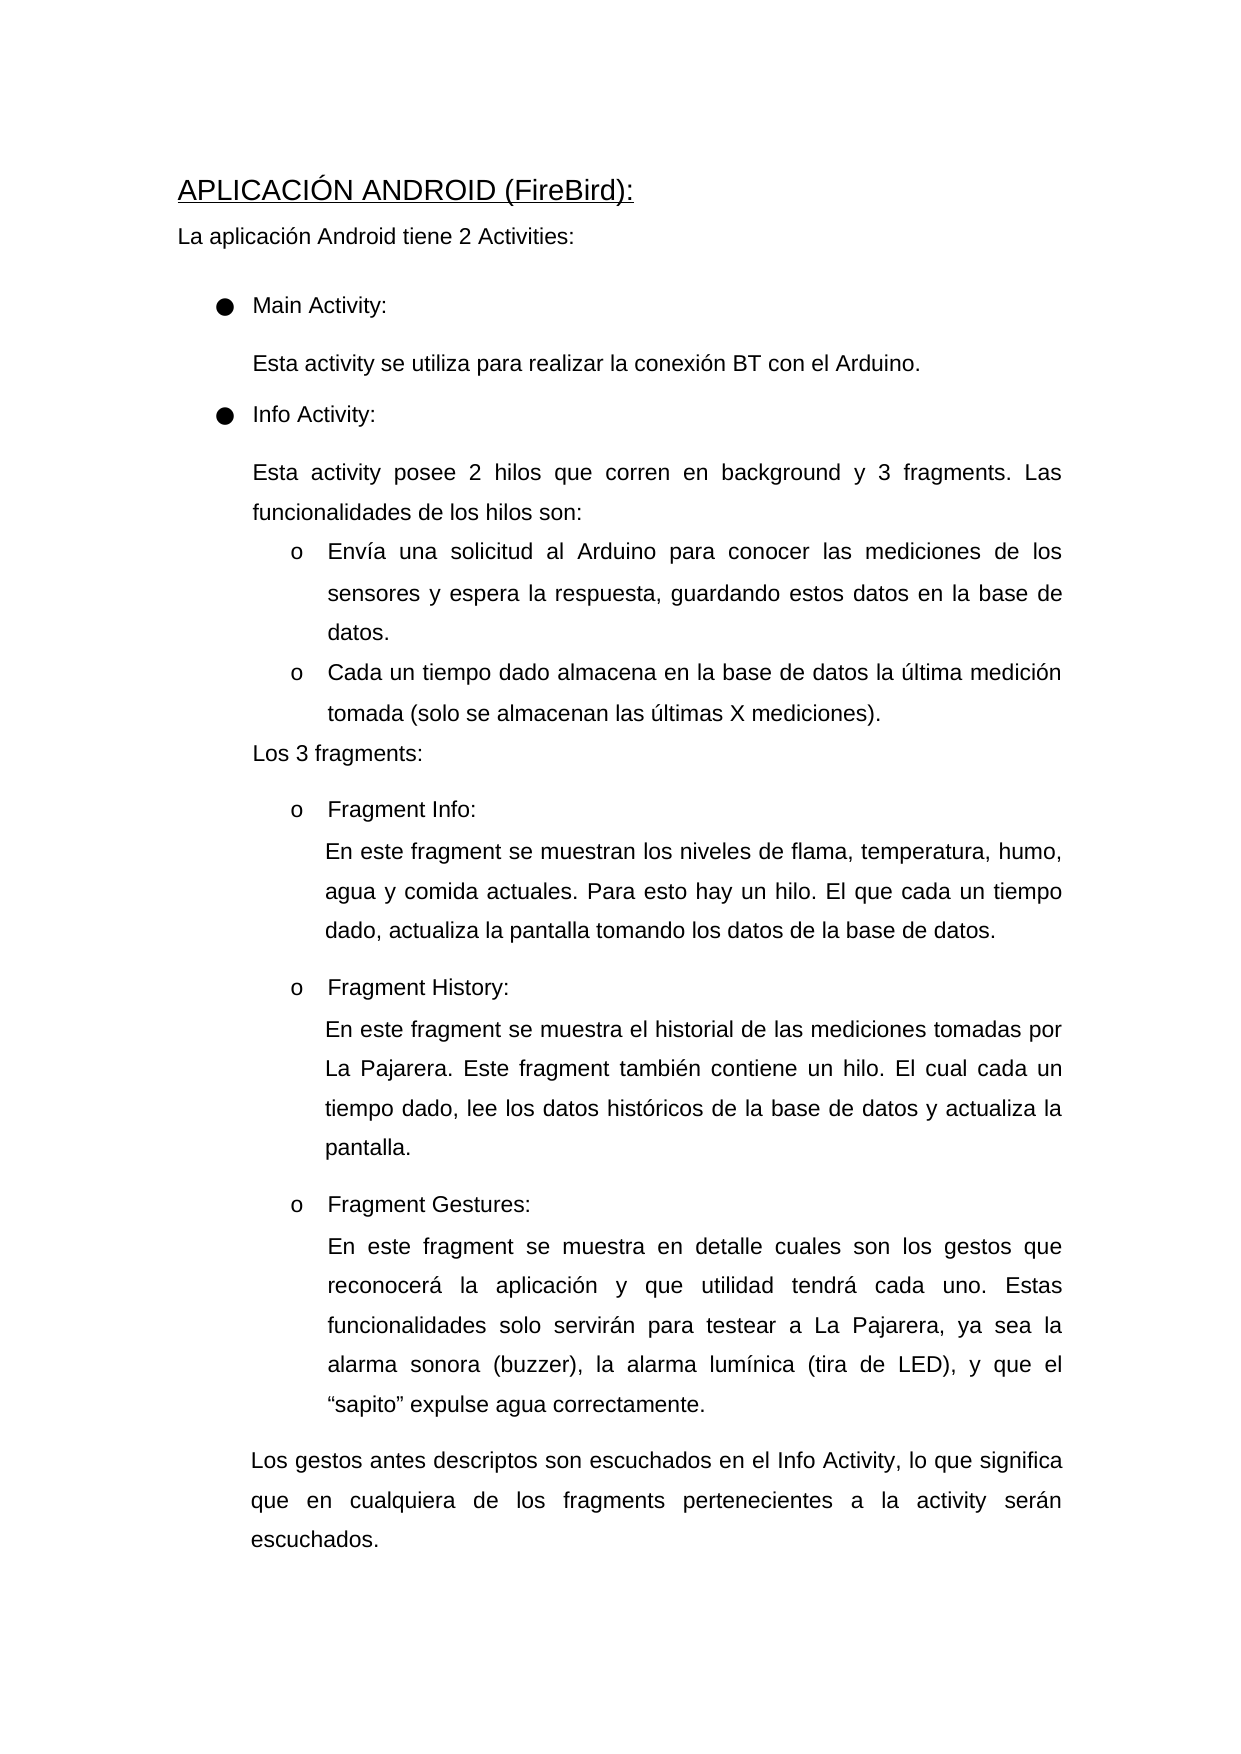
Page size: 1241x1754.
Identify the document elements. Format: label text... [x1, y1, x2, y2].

list Fragment Gestures: [290, 1191, 1063, 1219]
list Cada un tiempo dado almacena en la base de datos la última medición tomada (solo se almacenan las últimas X mediciones). [290, 659, 1063, 727]
text Los gestos antes descriptos son escuchados en el Info Activity, lo que significa que en cualquiera de los fragments pertenecientes a la activity serán escuchados. [251, 1447, 1063, 1552]
text Esta activity se utiliza para realizar la conexión BT con el Arduino. [252, 349, 1063, 376]
text En este fragment se muestran los niveles de flama, temperatura, humo, agua y comida actuales. Para esto hay un hilo. El que cada un tiempo dado, actualiza la pantalla tomando los datos de la base de datos. [325, 838, 1063, 944]
text La aplicación Android tiene 2 Activities: [177, 223, 1063, 249]
text En este fragment se muestra en detalle cuales son los gestos que reconocerá la aplicación y que utilidad tendrá cada uno. Estas funcionalidades solo servirán para testear a La Pajarera, ya sea la alarma sonora (buzzer), la alarma lumínica (tira de LED), y que el “sapito” expulse agua correctamente. [327, 1233, 1063, 1417]
text Esta activity posee 2 hilos que corren en background y 3 fragments. Las funcionalidades de los hilos son: [252, 459, 1063, 525]
text Los 3 fragments: [252, 740, 1063, 766]
text En este fragment se muestra el historial de las mediciones tomadas por La Pajarera. Este fragment también contiene un hilo. El cual cada un tiempo dado, lee los datos históricos de la base de datos y actualiza la pantalla. [325, 1016, 1063, 1161]
list Fragment History: [290, 973, 1063, 1002]
list Main Activity: [215, 279, 1063, 326]
list Info Activity: [215, 389, 1063, 436]
list Envía una solicitud al Arduino para conocer las mediciones de los sensores y espera la respuesta, guardando estos datos en la base de datos. [290, 538, 1063, 646]
list Fragment Info: [290, 796, 1063, 824]
subtitle APLICACIÓN ANDROID (FireBird): [177, 173, 1063, 206]
